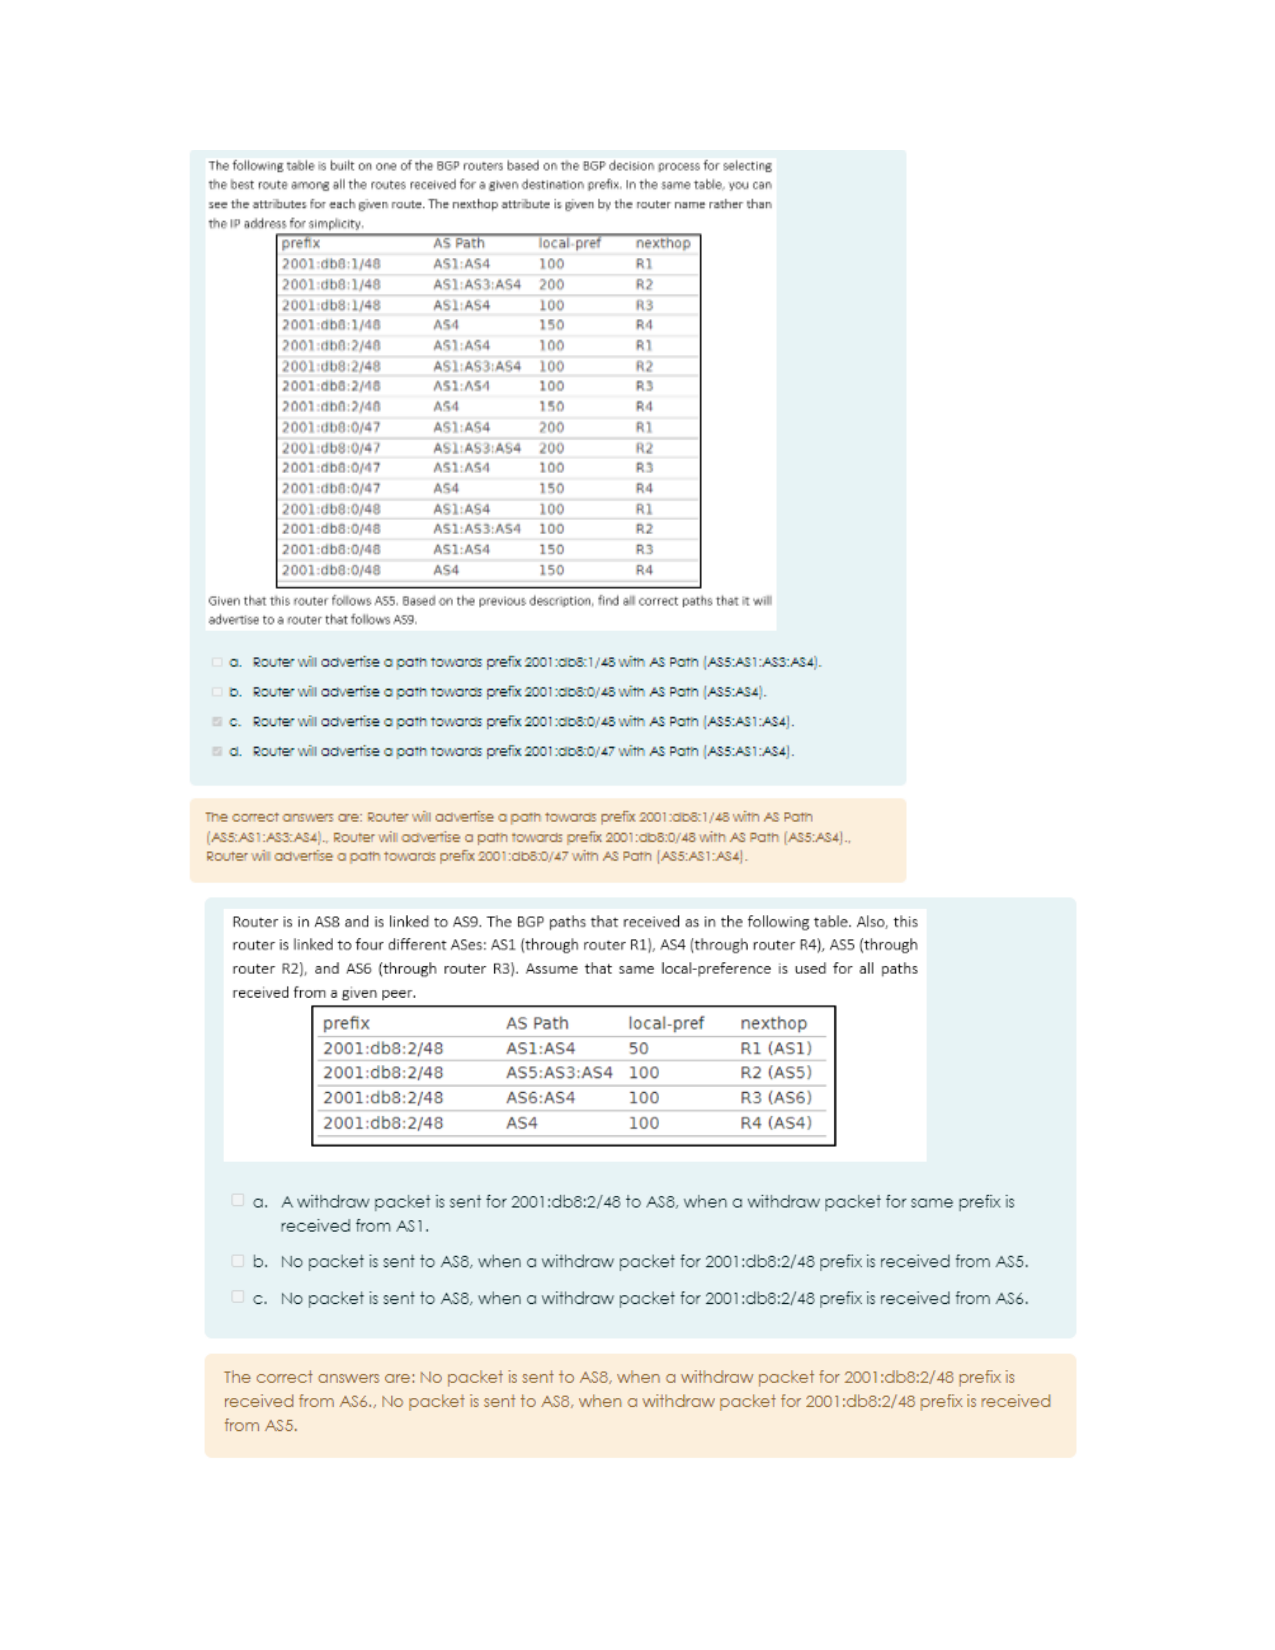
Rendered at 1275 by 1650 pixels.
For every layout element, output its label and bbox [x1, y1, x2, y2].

picture [187, 150, 913, 894]
picture [187, 896, 1088, 1472]
